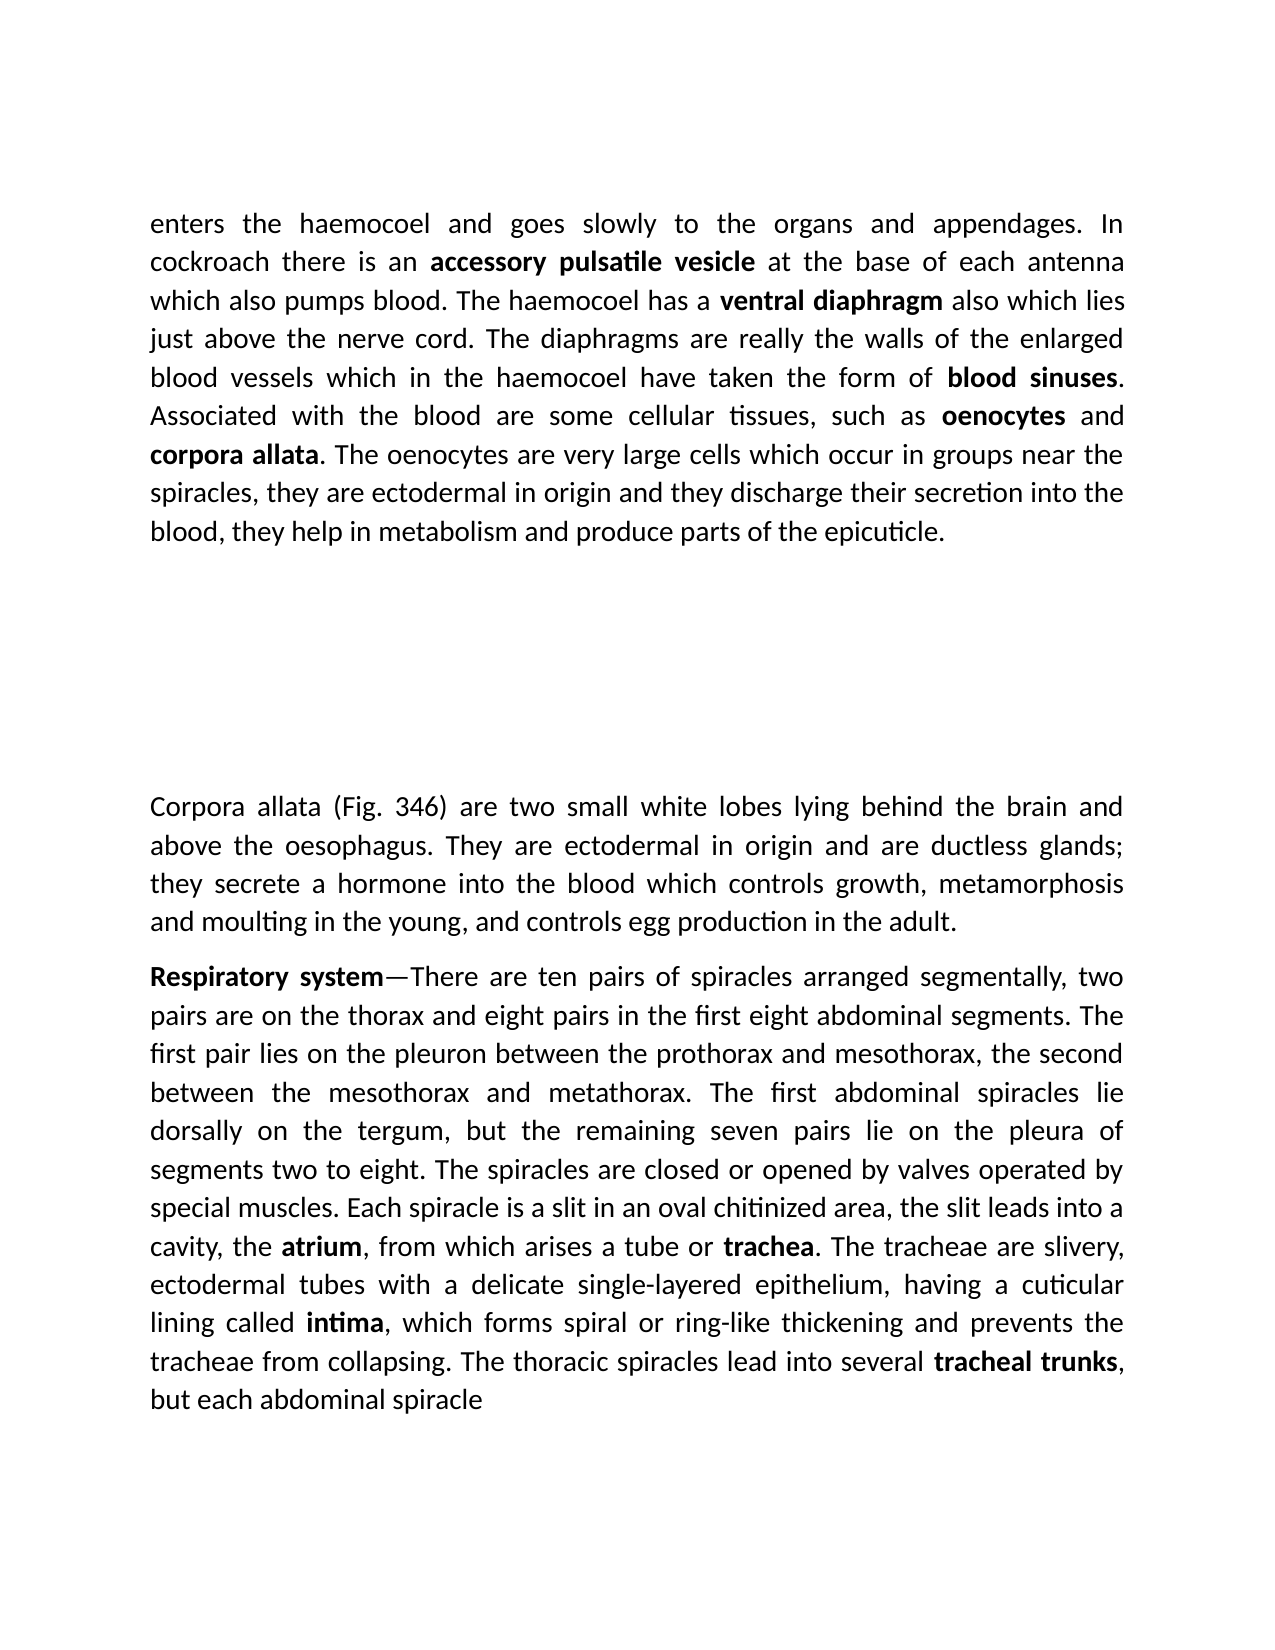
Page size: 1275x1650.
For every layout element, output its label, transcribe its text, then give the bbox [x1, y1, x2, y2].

text Corpora allata (Fig. 346) are two small white lobes lying behind the brain and above the oesophagus. They are ectodermal in origin and are ductless glands; they secrete a hormone into the blood which controls growth, metamorphosis and moulting in the young, and controls egg production in the adult. [150, 788, 1125, 939]
text enters the haemocoel and goes slowly to the organs and appendages. In cockroach there is an accessory pulsatile vesicle at the base of each antenna which also pumps blood. The haemocoel has a ventral diaphragm also which lies just above the nerve cord. The diaphragms are really the walls of the enlarged blood vessels which in the haemocoel have taken the form of blood sinuses. Associated with the blood are some cellular tissues, such as oenocytes and corpora allata. The oenocytes are very large cells which occur in groups near the spiracles, they are ectodermal in origin and they discharge their secretion into the blood, they help in metabolism and produce parts of the epicuticle. [150, 205, 1125, 548]
text Respiratory system—There are ten pairs of spiracles arranged segmentally, two pairs are on the thorax and eight pairs in the first eight abdominal segments. The first pair lies on the pleuron between the prothorax and mesothorax, the second between the mesothorax and metathorax. The first abdominal spiracles lie dorsally on the tergum, but the remaining seven pairs lie on the pleura of segments two to eight. The spiracles are closed or opened by valves operated by special muscles. Each spiracle is a slit in an oval chitinized area, the slit leads into a cavity, the atrium, from which arises a tube or trachea. The tracheae are slivery, ectodermal tubes with a delicate single-layered epithelium, having a cuticular lining called intima, which forms spiral or ring-like thickening and prevents the tracheae from collapsing. The thoracic spiracles lead into several tracheal trunks, but each abdominal spiracle [150, 958, 1125, 1417]
